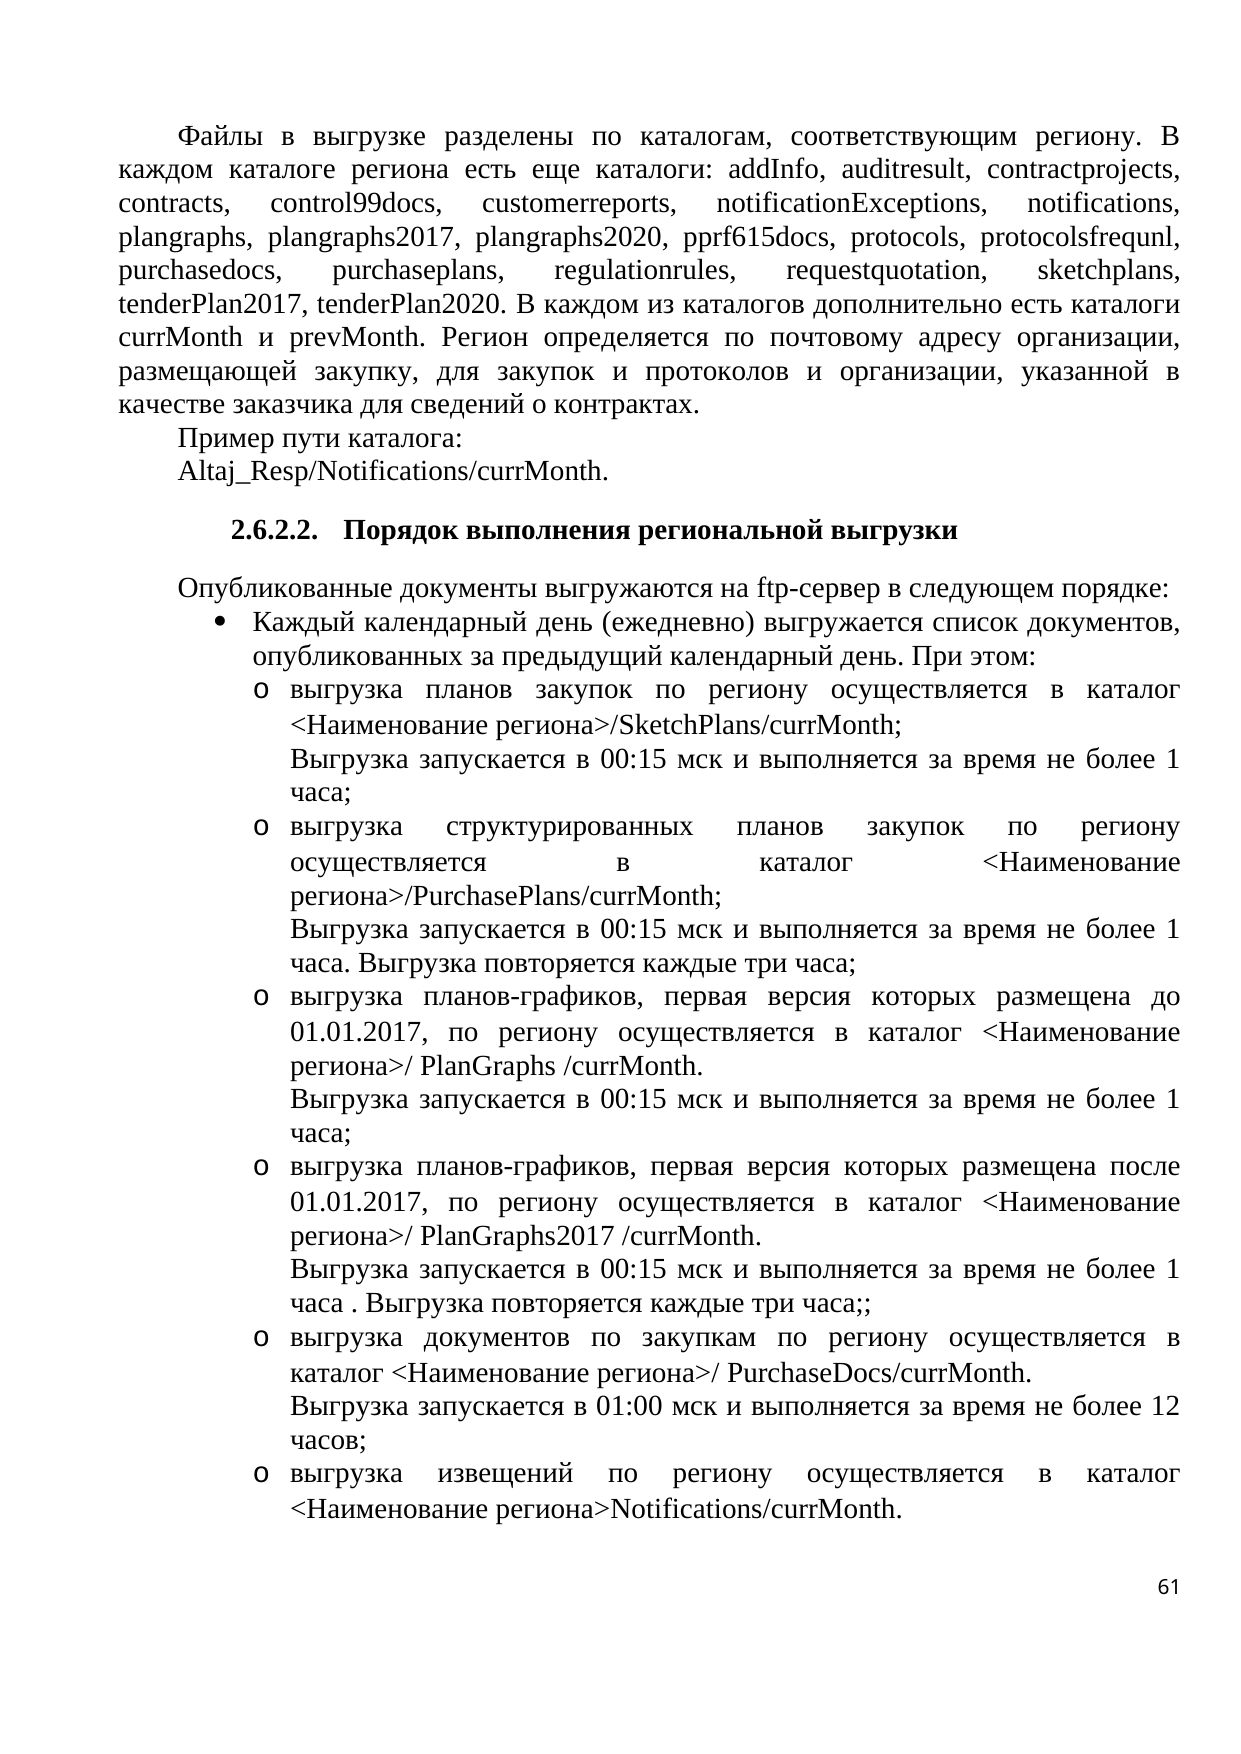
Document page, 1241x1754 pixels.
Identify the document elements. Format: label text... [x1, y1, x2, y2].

list Каждый календарный день (ежедневно) выгружается список документов, опубликованных за предыдущий календарный день. При этом: [215, 604, 1181, 671]
text Выгрузка запускается в 00:15 мск и выполняется за время не более 1 часа; [290, 741, 1181, 808]
subtitle Порядок выполнения региональной выгрузки [231, 512, 1181, 546]
list Выгрузка запускается в 01:00 мск и выполняется за время не более 12 часов; [290, 1388, 1181, 1455]
text Файлы в выгрузке разделены по каталогам, соответствующим региону. В каждом каталоге региона есть еще каталоги: addInfo, auditresult, contractprojects, contracts, control99docs, customerreports, notificationExceptions, notifications, plangraphs, plangraphs2017, plangraphs2020, pprf615docs, protocols, protocolsfrequnl, purchasedocs, purchaseplans, regulationrules, requestquotation, sketchplans, tenderPlan2017, tenderPlan2020. В каждом из каталогов дополнительно есть каталоги currMonth и prevMonth. Регион определяется по почтовому адресу организации, размещающей закупку, для закупок и протоколов и организации, указанной в качестве заказчика для сведений о контрактах. [118, 118, 1181, 420]
list выгрузка планов-графиков, первая версия которых размещена после 01.01.2017, по региону осуществляется в каталог <Наименование региона>/ PlanGraphs2017 /currMonth. [252, 1148, 1181, 1252]
text Выгрузка запускается в 00:15 мск и выполняется за время не более 1 часа. Выгрузка повторяется каждые три часа; [290, 911, 1181, 978]
list выгрузка извещений по региону осуществляется в каталог <Наименование региона>Notifications/currMonth. [252, 1455, 1181, 1525]
list выгрузка планов закупок по региону осуществляется в каталог <Наименование региона>/SketchPlans/currMonth; [252, 671, 1181, 741]
text Altaj_Resp/Notifications/currMonth. [118, 453, 1181, 487]
list выгрузка документов по закупкам по региону осуществляется в каталог <Наименование региона>/ PurchaseDocs/currMonth. [252, 1319, 1181, 1388]
list выгрузка структурированных планов закупок по региону осуществляется в каталог <Наименование региона>/PurchasePlans/currMonth; [252, 808, 1181, 911]
text Опубликованные документы выгружаются на ftp-сервер в следующем порядке: [118, 571, 1181, 604]
text Пример пути каталога: [118, 420, 1181, 453]
text Выгрузка запускается в 00:15 мск и выполняется за время не более 1 часа; [290, 1081, 1181, 1148]
list выгрузка планов-графиков, первая версия которых размещена до 01.01.2017, по региону осуществляется в каталог <Наименование региона>/ PlanGraphs /currMonth. [252, 978, 1181, 1081]
text Выгрузка запускается в 00:15 мск и выполняется за время не более 1 часа . Выгрузка повторяется каждые три часа;; [290, 1252, 1181, 1319]
